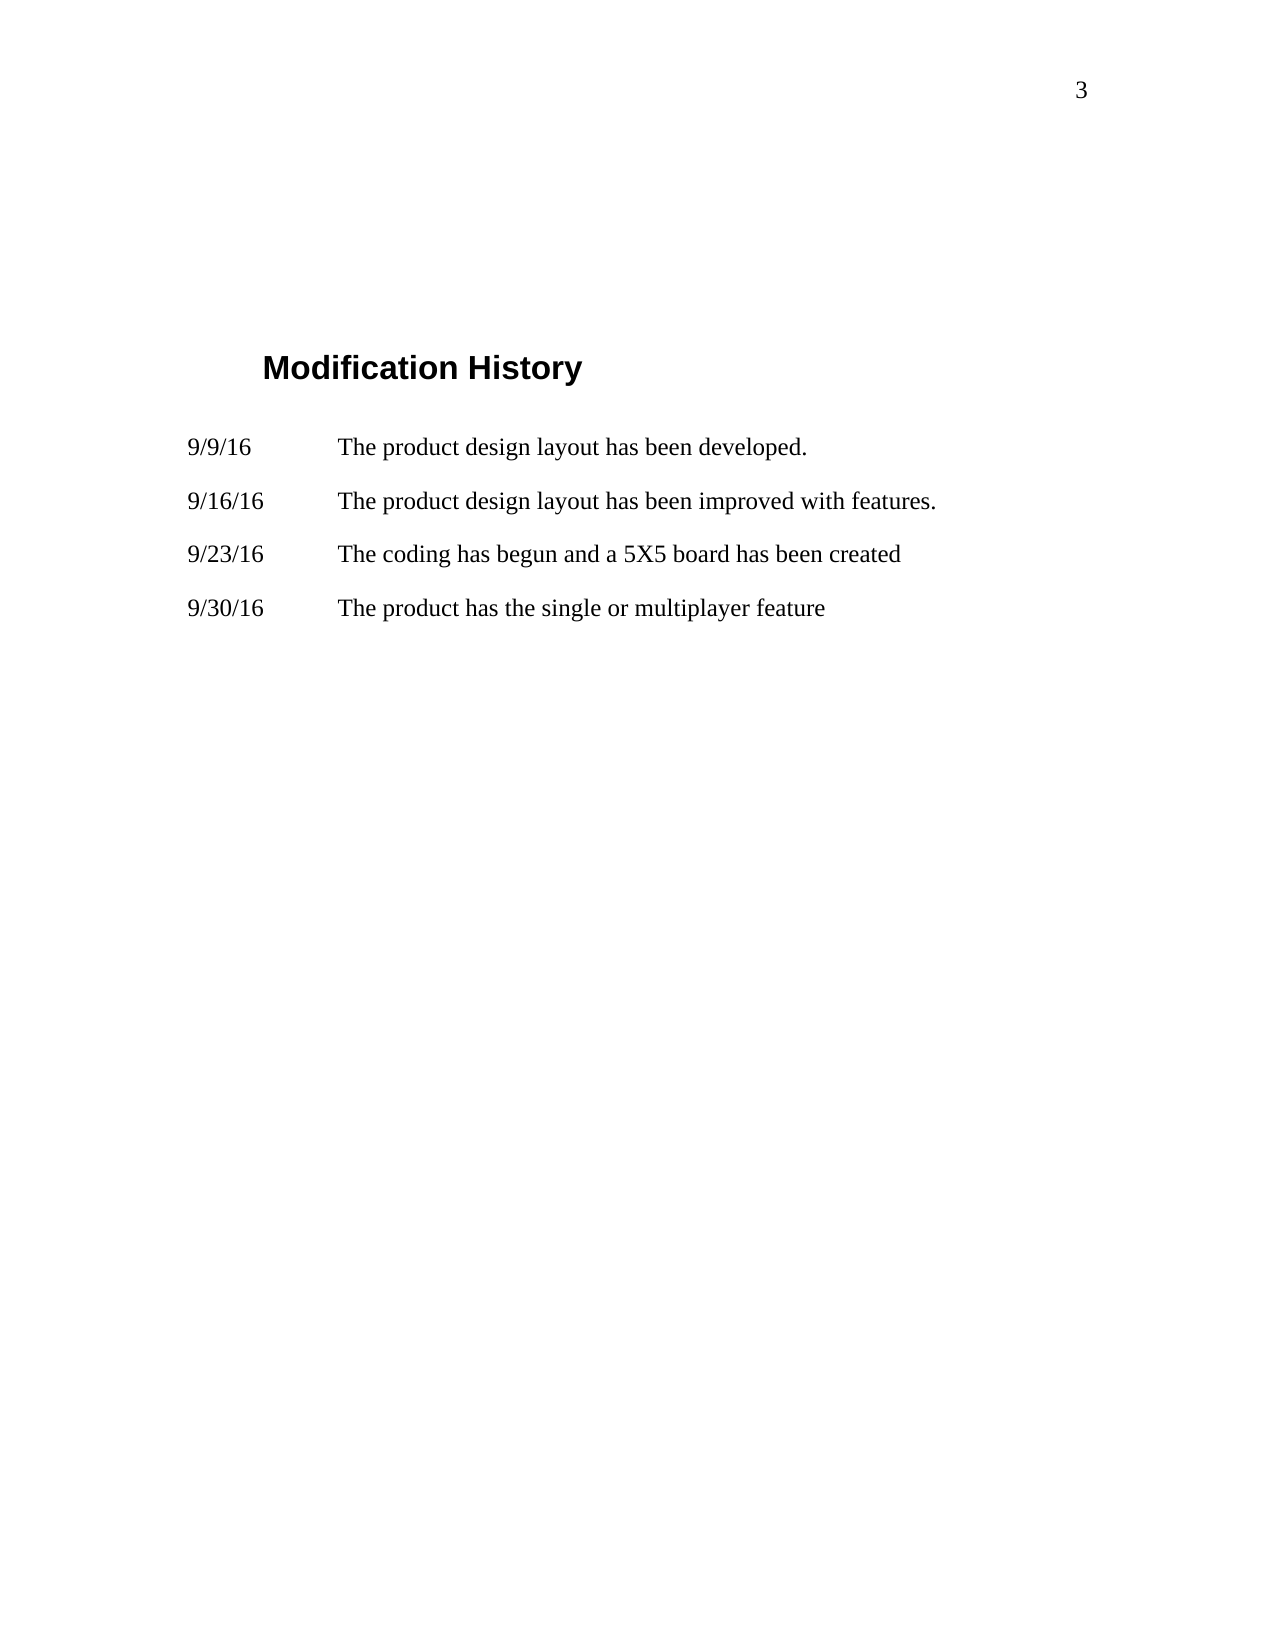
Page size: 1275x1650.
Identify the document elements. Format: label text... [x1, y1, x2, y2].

text 9/16/16 The product design layout has been improved with features. [187, 486, 1087, 514]
subtitle Modification History [232, 348, 1087, 387]
text 9/23/16 The coding has begun and a 5X5 board has been created [187, 539, 1087, 568]
text 9/30/16 The product has the single or multiplayer feature [187, 593, 1087, 622]
text 9/9/16 The product design layout has been developed. [187, 432, 1087, 461]
